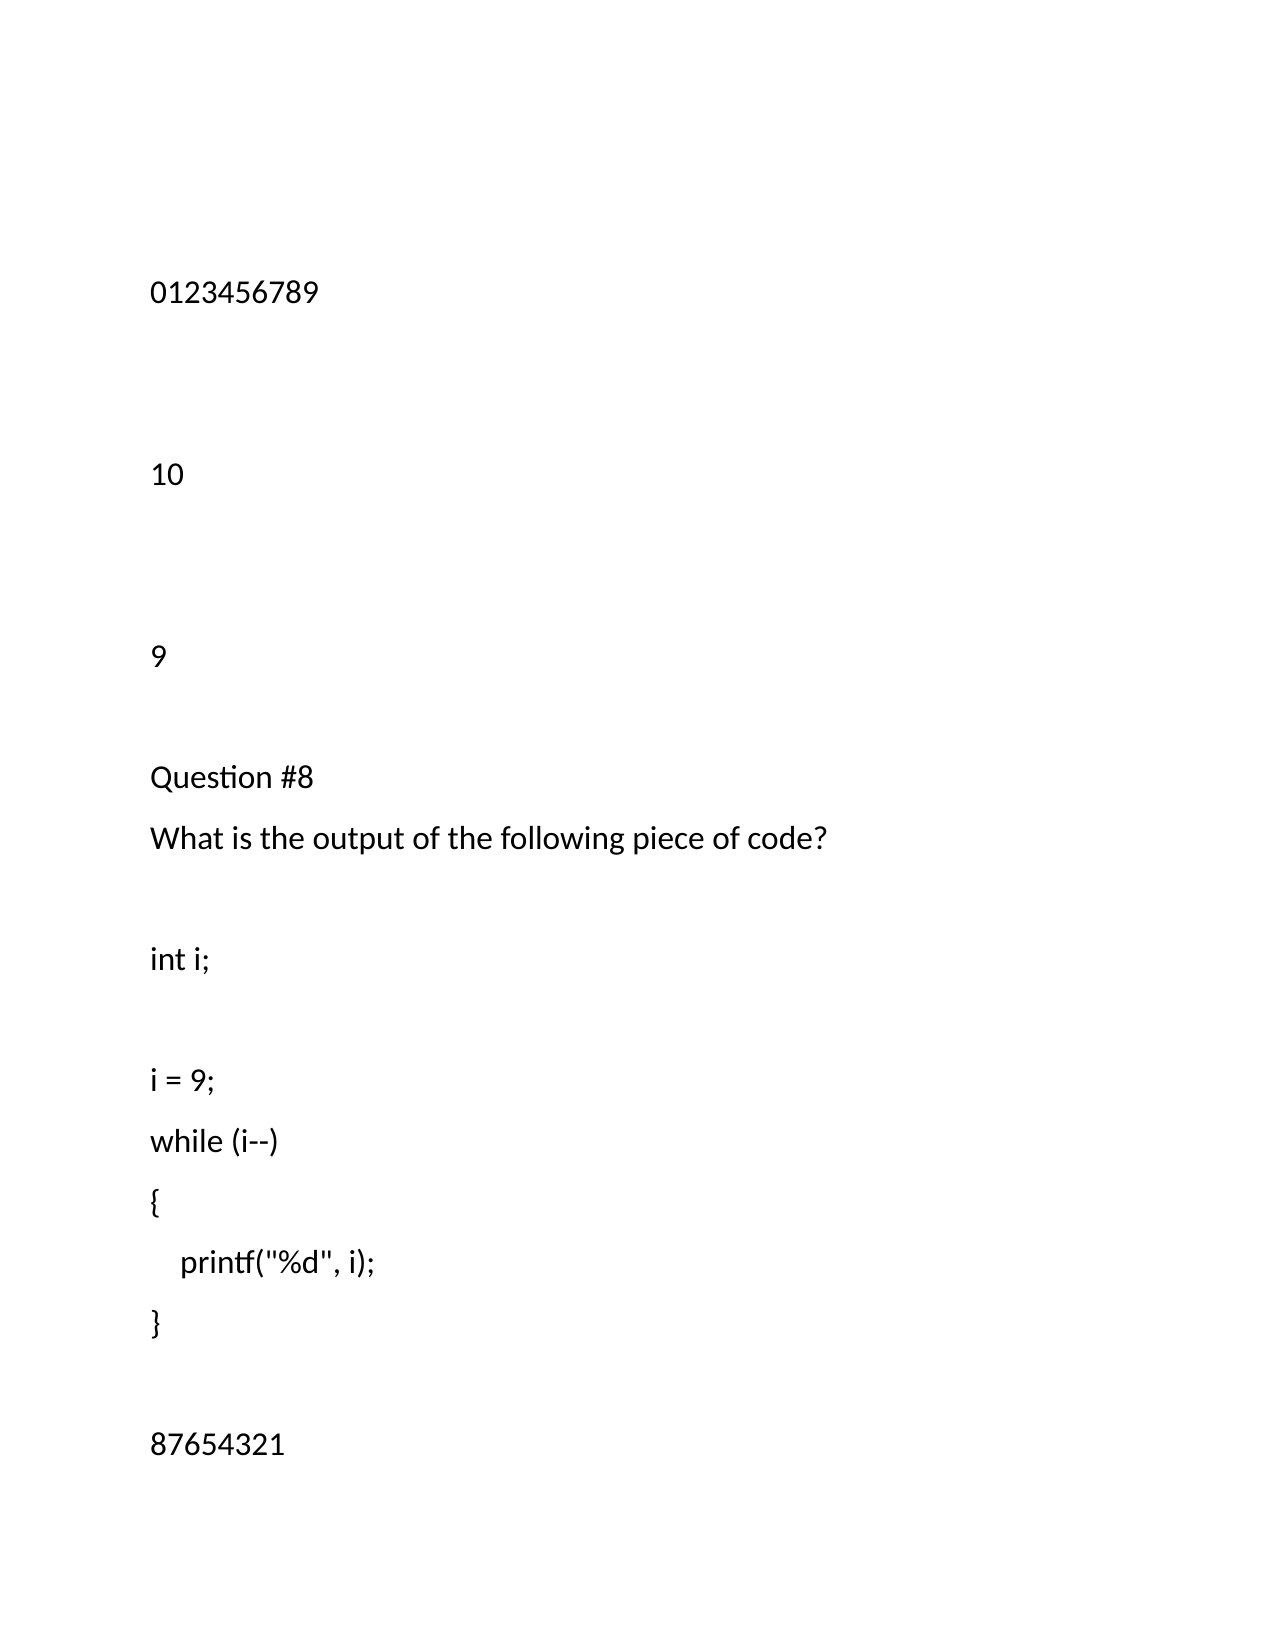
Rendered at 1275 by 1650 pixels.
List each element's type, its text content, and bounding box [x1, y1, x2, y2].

text 9 [150, 635, 1125, 676]
text 0123456789 [150, 271, 1125, 312]
text What is the output of the following piece of code? [150, 817, 1125, 858]
text 10 [150, 453, 1125, 494]
text while (i--) [150, 1120, 1125, 1161]
text Question #8 [150, 756, 1125, 797]
text { [150, 1181, 1125, 1221]
text i = 9; [150, 1059, 1125, 1100]
text 87654321 [150, 1423, 1125, 1464]
text } [150, 1302, 1125, 1343]
text printf("%d", i); [150, 1241, 1125, 1282]
text int i; [150, 938, 1125, 979]
